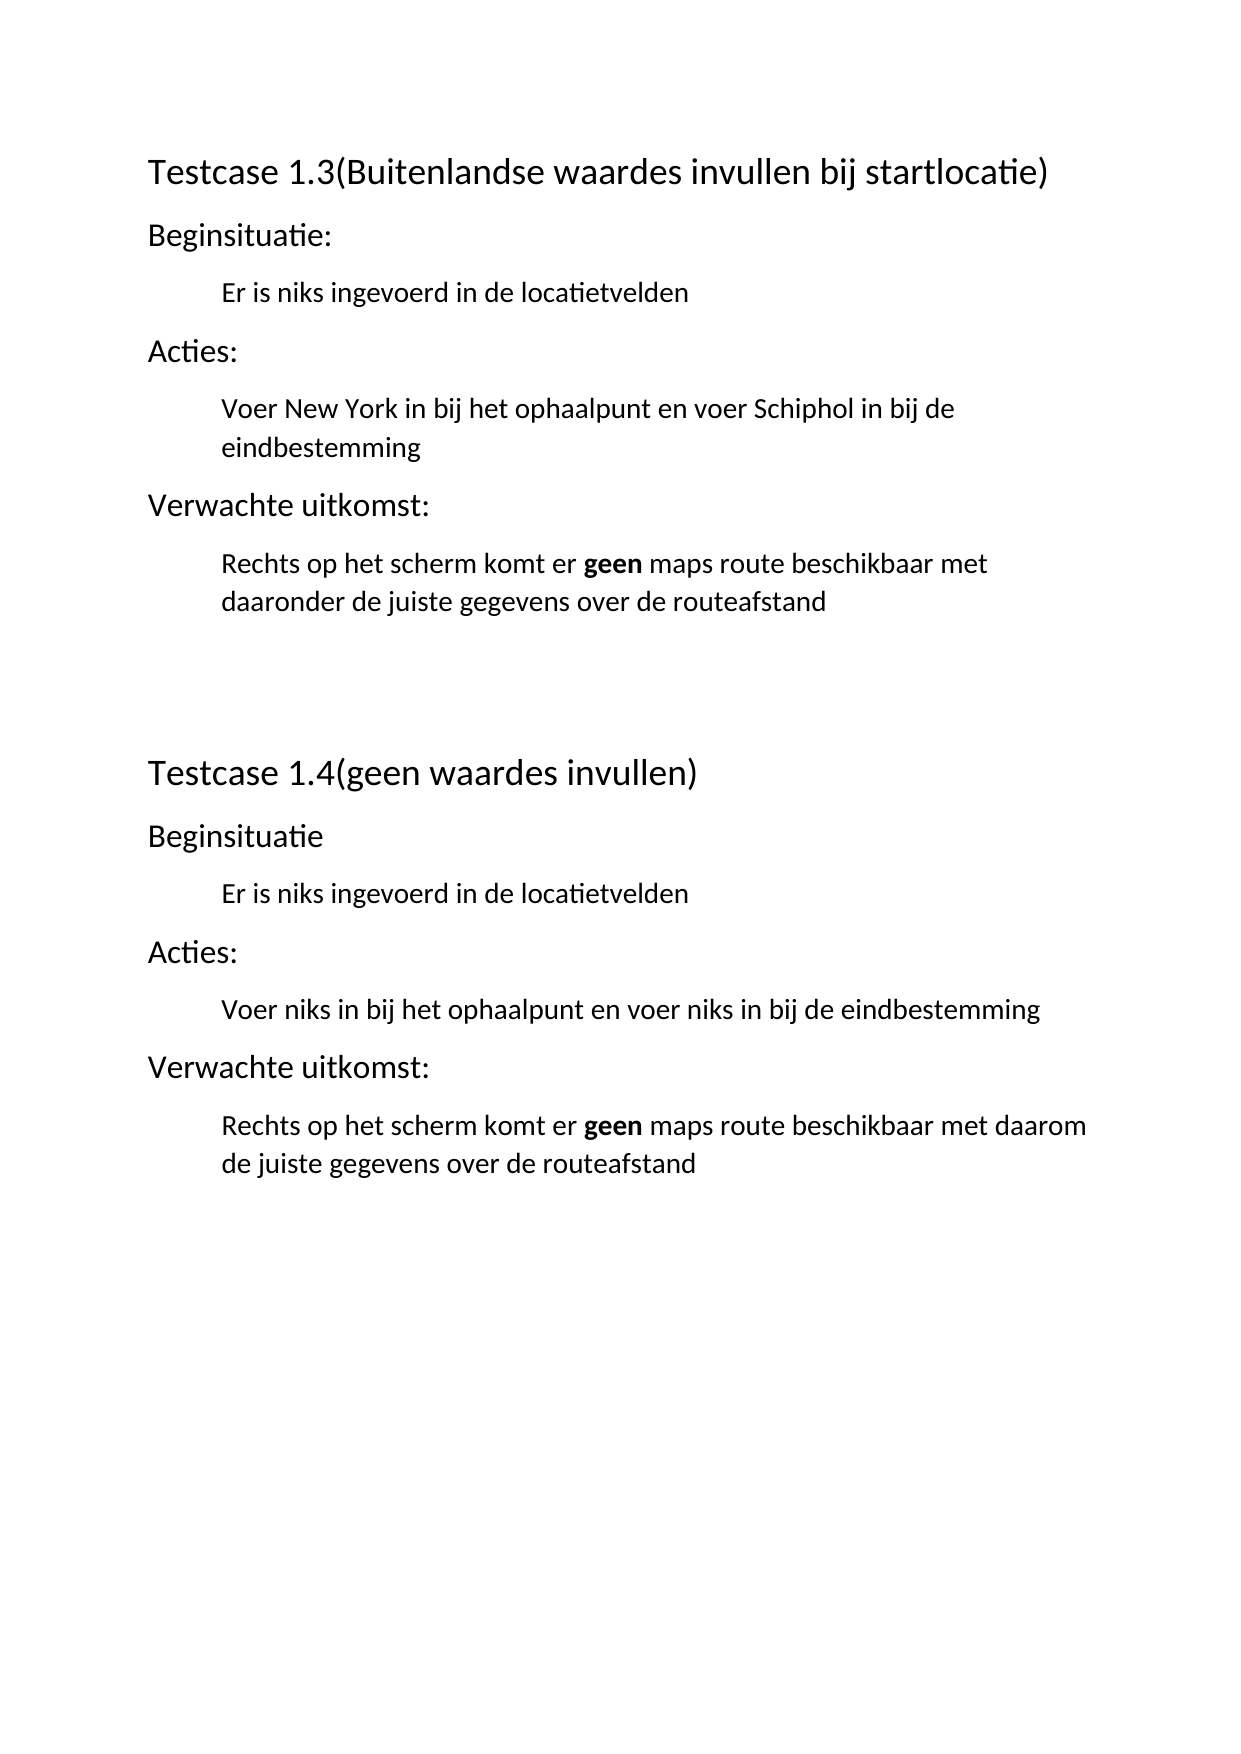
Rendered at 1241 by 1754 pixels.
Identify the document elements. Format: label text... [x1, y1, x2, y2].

text Rechts op het scherm komt er geen maps route beschikbaar met daaronder de juiste gegevens over de routeafstand [221, 545, 1093, 619]
text Testcase 1.4(geen waardes invullen) [148, 748, 1093, 794]
text Acties: [148, 330, 1093, 371]
text Acties: [148, 931, 1093, 971]
text Verwachte uitkomst: [148, 1046, 1093, 1087]
text Beginsituatie: [148, 214, 1093, 254]
text Er is niks ingevoerd in de locatietvelden [148, 875, 1093, 911]
text Voer niks in bij het ophaalpunt en voer niks in bij de eindbestemming [221, 991, 1093, 1027]
text Voer New York in bij het ophaalpunt en voer Schiphol in bij de eindbestemming [221, 391, 1093, 464]
text Testcase 1.3(Buitenlandse waardes invullen bij startlocatie) [148, 148, 1093, 193]
text Rechts op het scherm komt er geen maps route beschikbaar met daarom de juiste gegevens over de routeafstand [148, 1107, 1093, 1181]
text Er is niks ingevoerd in de locatietvelden [148, 274, 1093, 310]
text Verwachte uitkomst: [148, 484, 1093, 525]
text Beginsituatie [148, 814, 1093, 855]
